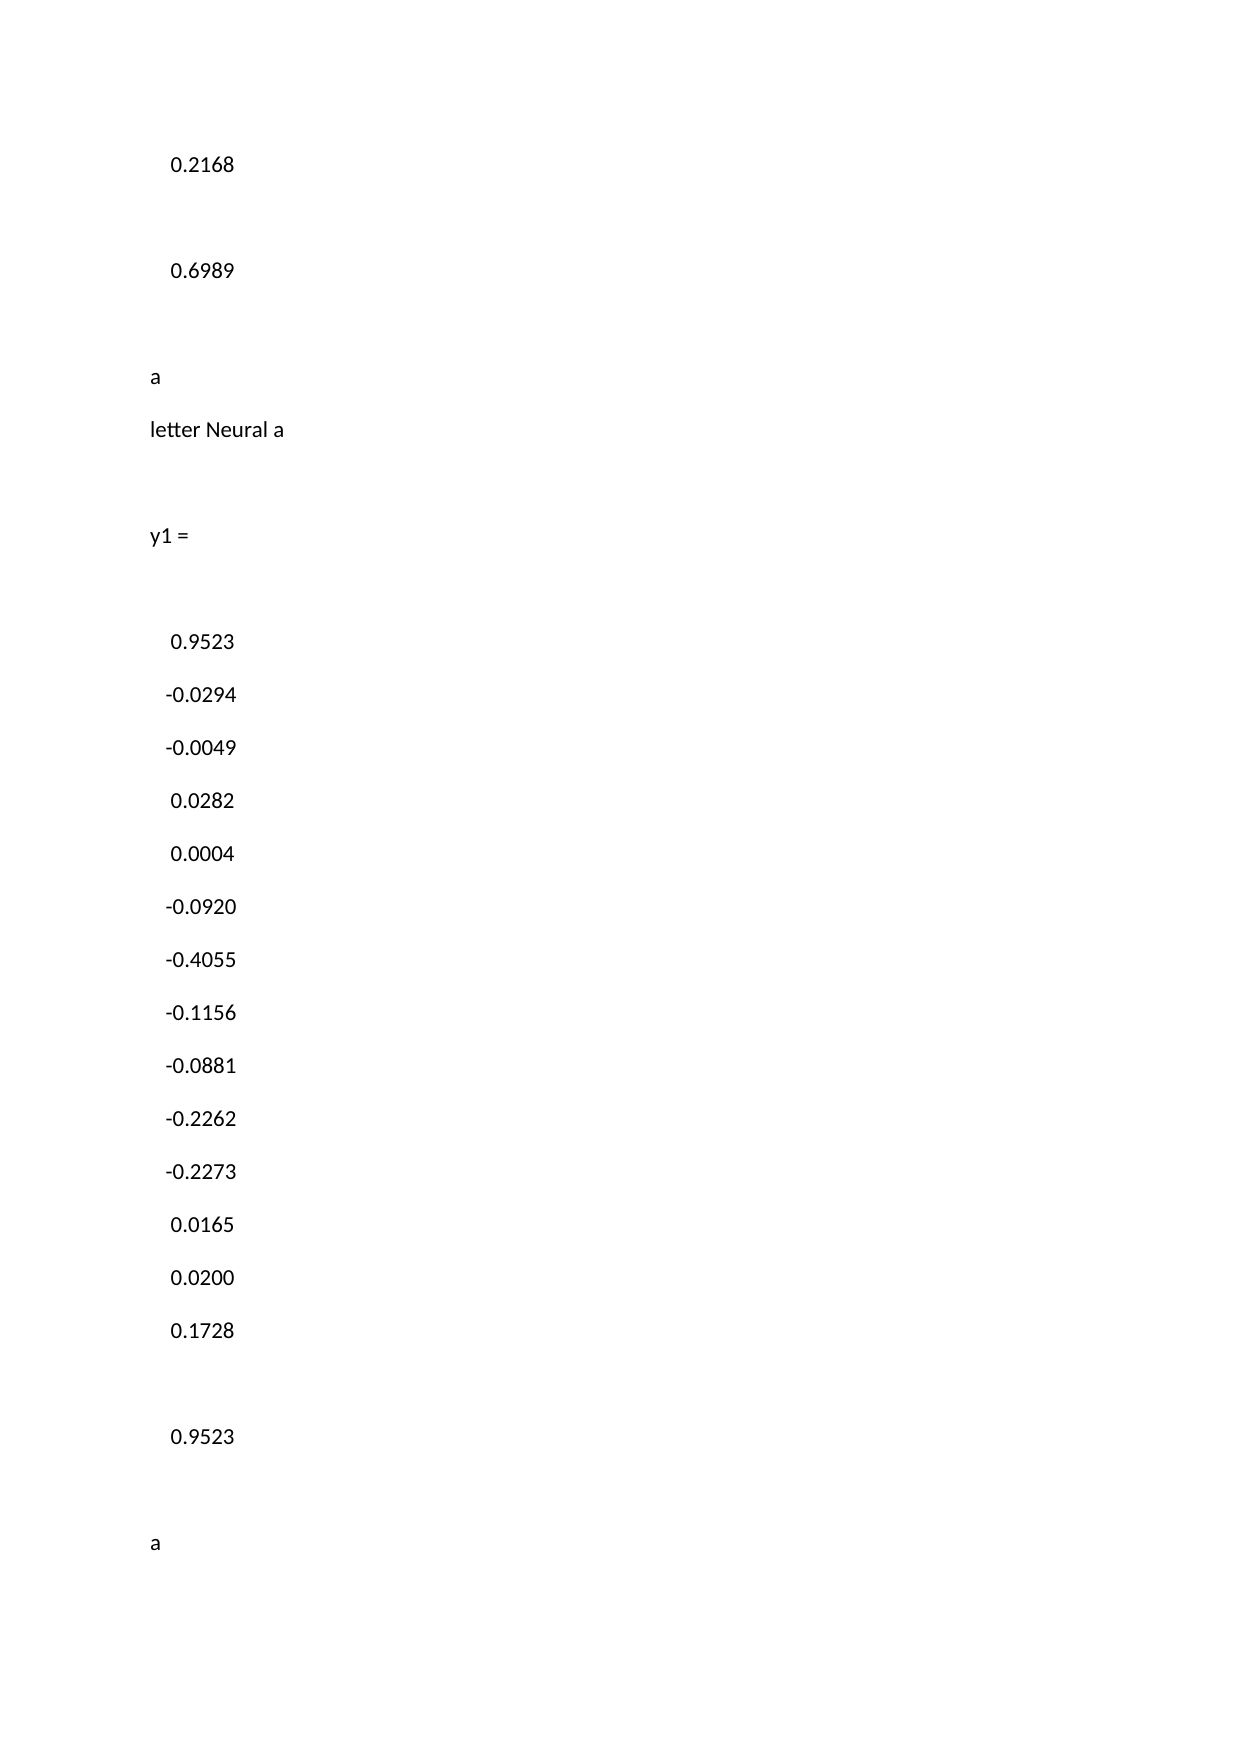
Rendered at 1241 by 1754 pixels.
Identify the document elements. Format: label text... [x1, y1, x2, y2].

text -0.0049 [150, 733, 1090, 761]
text -0.2273 [150, 1157, 1090, 1185]
text 0.2168 [150, 150, 1090, 178]
text -0.0881 [150, 1051, 1090, 1079]
text 0.0165 [150, 1210, 1090, 1238]
text 0.0004 [150, 839, 1090, 867]
text -0.0920 [150, 892, 1090, 920]
text -0.2262 [150, 1104, 1090, 1132]
text letter Neural a [150, 415, 1090, 443]
text -0.1156 [150, 998, 1090, 1026]
text a [150, 362, 1090, 390]
text 0.1728 [150, 1316, 1090, 1344]
text 0.6989 [150, 256, 1090, 284]
text -0.0294 [150, 680, 1090, 708]
text 0.0282 [150, 786, 1090, 814]
text 0.9523 [150, 627, 1090, 655]
text 0.9523 [150, 1422, 1090, 1451]
text -0.4055 [150, 945, 1090, 973]
text 0.0200 [150, 1263, 1090, 1291]
text a [150, 1528, 1090, 1557]
text y1 = [150, 521, 1090, 549]
